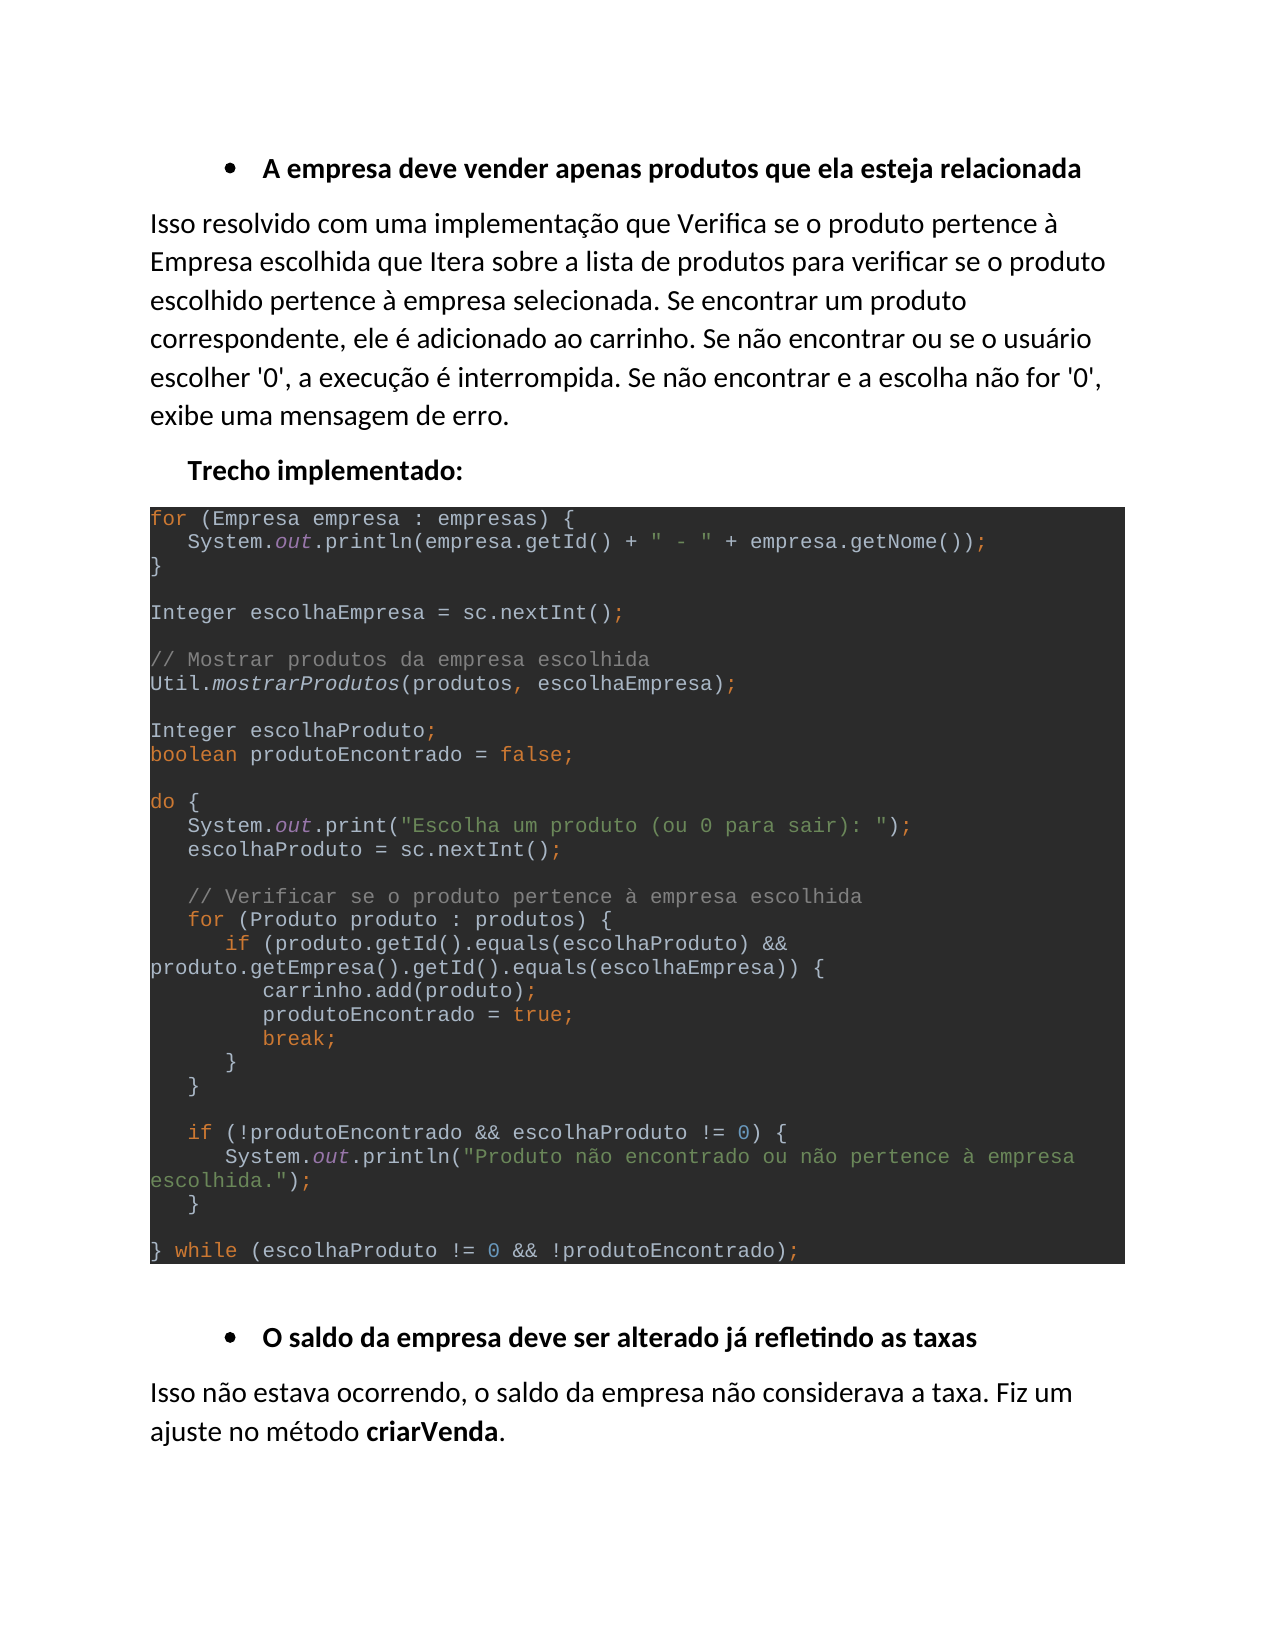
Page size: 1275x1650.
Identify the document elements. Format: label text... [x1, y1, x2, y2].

text Isso resolvido com uma implementação que Verifica se o produto pertence à Empresa escolhida que Itera sobre a lista de produtos para verificar se o produto escolhido pertence à empresa selecionada. Se encontrar um produto correspondente, ele é adicionado ao carrinho. Se não encontrar ou se o usuário escolher '0', a execução é interrompida. Se não encontrar e a escolha não for '0', exibe uma mensagem de erro. [150, 205, 1125, 433]
list A empresa deve vender apenas produtos que ela esteja relacionada [225, 150, 1125, 186]
list O saldo da empresa deve ser alterado já refletindo as taxas [225, 1319, 1125, 1355]
text Isso não estava ocorrendo, o saldo da empresa não considerava a taxa. Fiz um ajuste no método criarVenda. [150, 1374, 1125, 1448]
text Trecho implementado: [187, 452, 1125, 488]
text for (Empresa empresa : empresas) { System.out.println(empresa.getId() + " - " + empresa.getNome()); } Integer escolhaEmpresa = sc.nextInt(); // Mostrar produtos da empresa escolhida Util.mostrarProdutos(produtos, escolhaEmpresa); Integer escolhaProduto; boolean produtoEncontrado = false; do { System.out.print("Escolha um produto (ou 0 para sair): "); escolhaProduto = sc.nextInt(); // Verificar se o produto pertence à empresa escolhida for (Produto produto : produtos) { if (produto.getId().equals(escolhaProduto) && produto.getEmpresa().getId().equals(escolhaEmpresa)) { carrinho.add(produto); produtoEncontrado = true; break; } } if (!produtoEncontrado && escolhaProduto != 0) { System.out.println("Produto não encontrado ou não pertence à empresa escolhida."); } } while (escolhaProduto != 0 && !produtoEncontrado); [150, 507, 1125, 1264]
